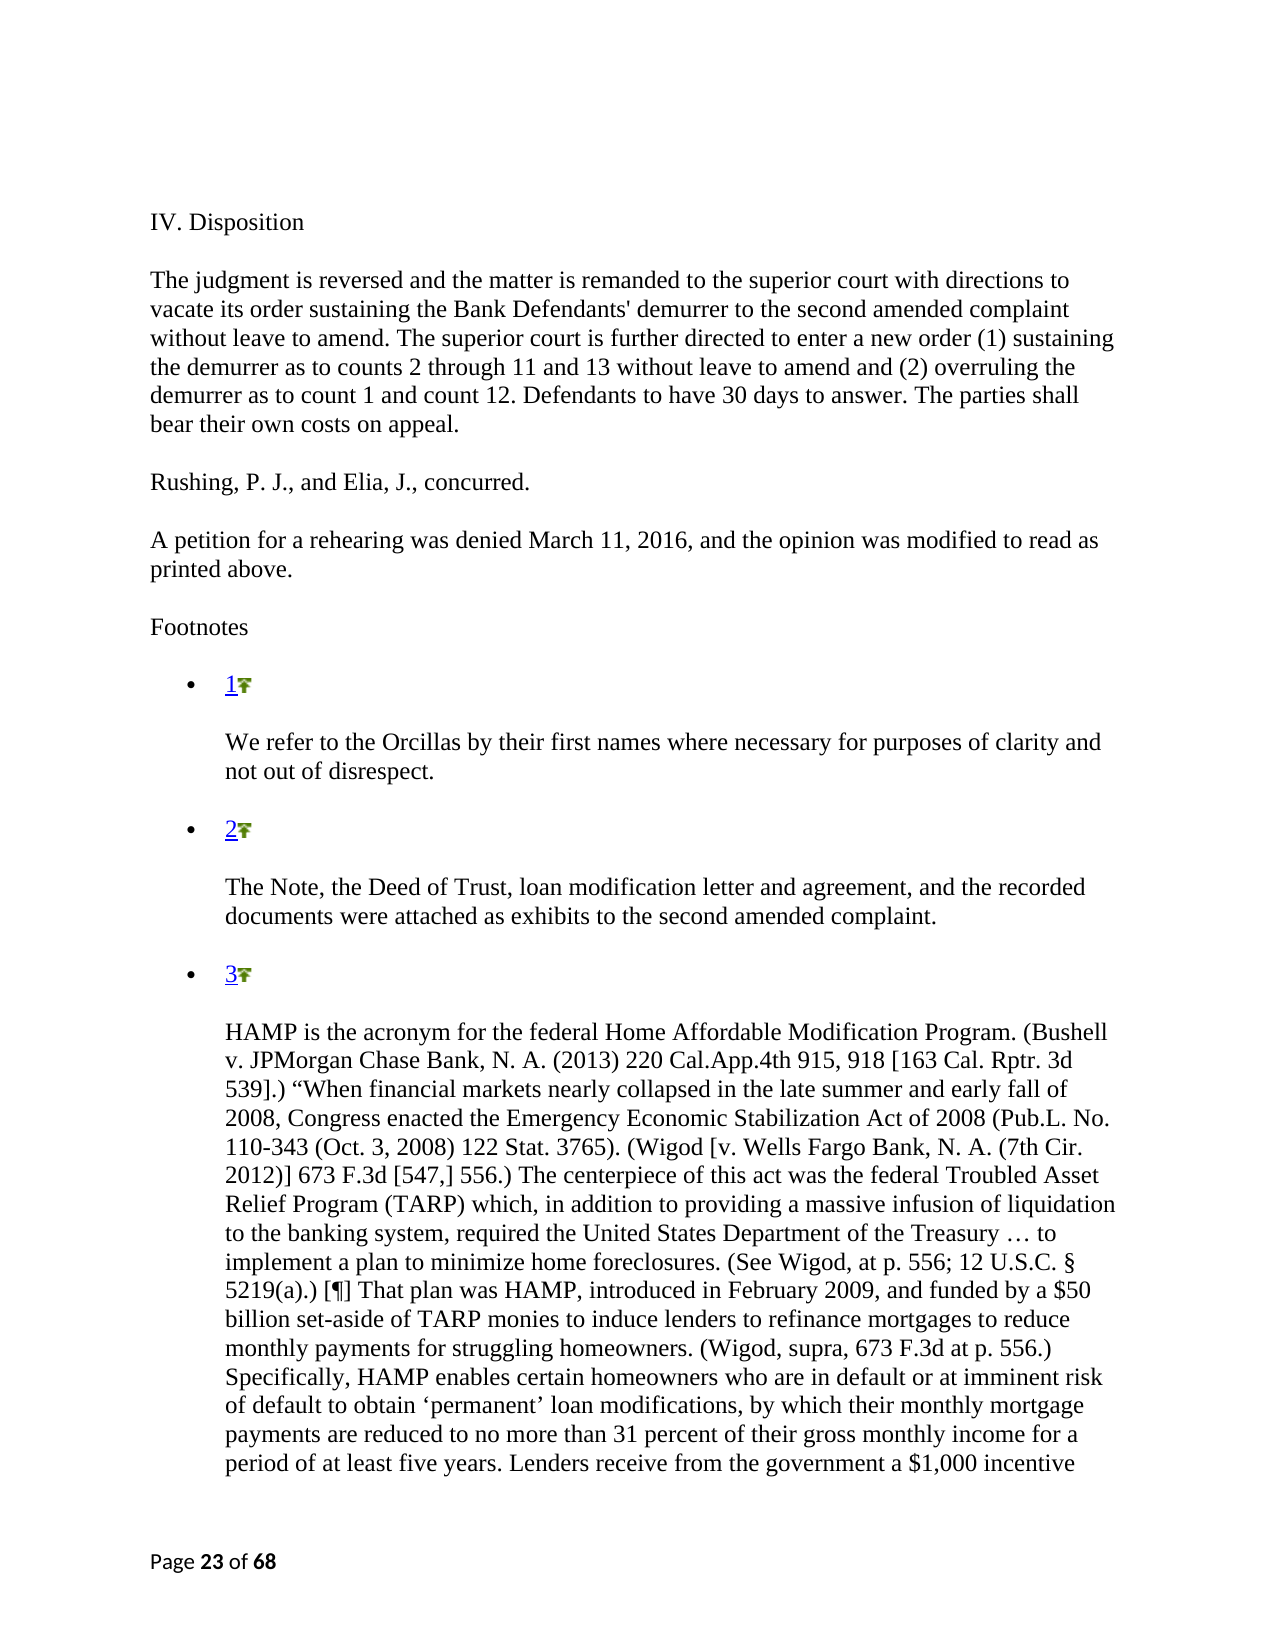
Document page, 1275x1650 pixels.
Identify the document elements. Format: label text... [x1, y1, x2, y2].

text Footnotes [150, 612, 1125, 640]
picture [237, 968, 252, 982]
picture [237, 678, 252, 693]
picture [237, 823, 252, 838]
text We refer to the Orcillas by their first names where necessary for purposes of clarity and not out of disrespect. [225, 727, 1125, 785]
list 3 [187, 959, 1125, 987]
list 1 [187, 669, 1125, 698]
text The Note, the Deed of Trust, loan modification letter and agreement, and the recorded documents were attached as exhibits to the second amended complaint. [225, 872, 1125, 929]
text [225, 1017, 1125, 1477]
text The judgment is reversed and the matter is remanded to the superior court with directions to vacate its order sustaining the Bank Defendants' demurrer to the second amended complaint without leave to amend. The superior court is further directed to enter a new order (1) sustaining the demurrer as to counts 2 through 11 and 13 without leave to amend and (2) overruling the demurrer as to count 1 and count 12. Defendants to have 30 days to answer. The parties shall bear their own costs on appeal. [150, 265, 1125, 438]
text Rushing, P. J., and Elia, J., concurred. [150, 467, 1125, 496]
list 2 [187, 814, 1125, 843]
text A petition for a rehearing was denied March 11, 2016, and the opinion was modified to read as printed above. [150, 525, 1125, 582]
text IV. Disposition [150, 150, 1125, 236]
